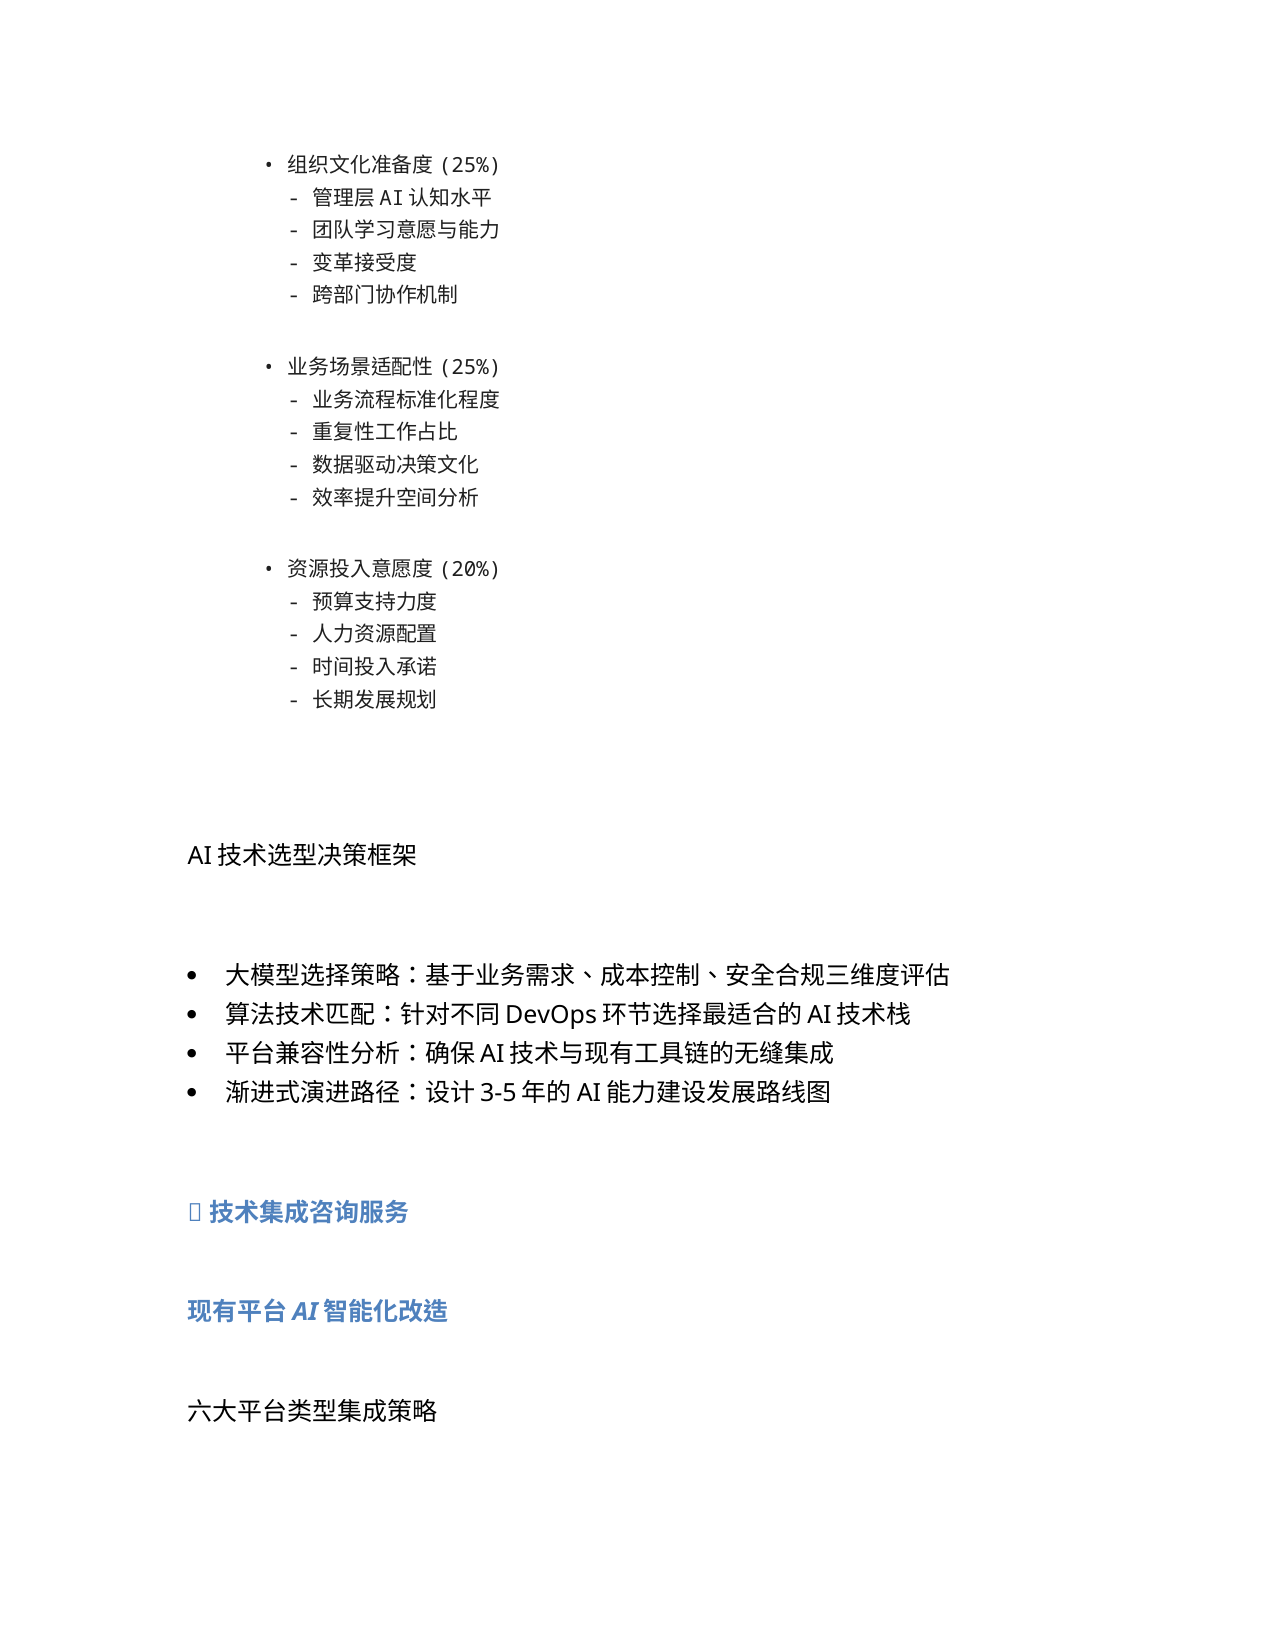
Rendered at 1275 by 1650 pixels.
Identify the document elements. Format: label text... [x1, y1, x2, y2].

text - 管理层AI认知水平 [262, 183, 1087, 211]
list 平台兼容性分析：确保AI技术与现有工具链的无缝集成 [187, 1036, 1087, 1070]
text - 团队学习意愿与能力 [262, 215, 1087, 244]
text - 跨部门协作机制 [262, 280, 1087, 309]
text • 组织文化准备度 (25%) [262, 150, 1087, 178]
text • 业务场景适配性 (25%) [262, 352, 1087, 381]
text - 时间投入承诺 [262, 652, 1087, 681]
text - 业务流程标准化程度 [262, 385, 1087, 413]
text - 效率提升空间分析 [262, 483, 1087, 511]
subtitle 🔗 技术集成咨询服务 [187, 1195, 1087, 1229]
text - 长期发展规划 [262, 685, 1087, 713]
list 渐进式演进路径：设计3-5年的AI能力建设发展路线图 [187, 1075, 1087, 1109]
text AI技术选型决策框架 [187, 837, 1087, 871]
text - 重复性工作占比 [262, 417, 1087, 446]
list 大模型选择策略：基于业务需求、成本控制、安全合规三维度评估 [187, 957, 1087, 991]
text - 人力资源配置 [262, 619, 1087, 648]
text - 变革接受度 [262, 248, 1087, 276]
text - 数据驱动决策文化 [262, 450, 1087, 478]
text • 资源投入意愿度 (20%) [262, 554, 1087, 583]
text - 预算支持力度 [262, 587, 1087, 615]
text 六大平台类型集成策略 [187, 1393, 1087, 1427]
list 算法技术匹配：针对不同DevOps环节选择最适合的AI技术栈 [187, 997, 1087, 1031]
subtitle 现有平台AI智能化改造 [187, 1294, 1087, 1328]
